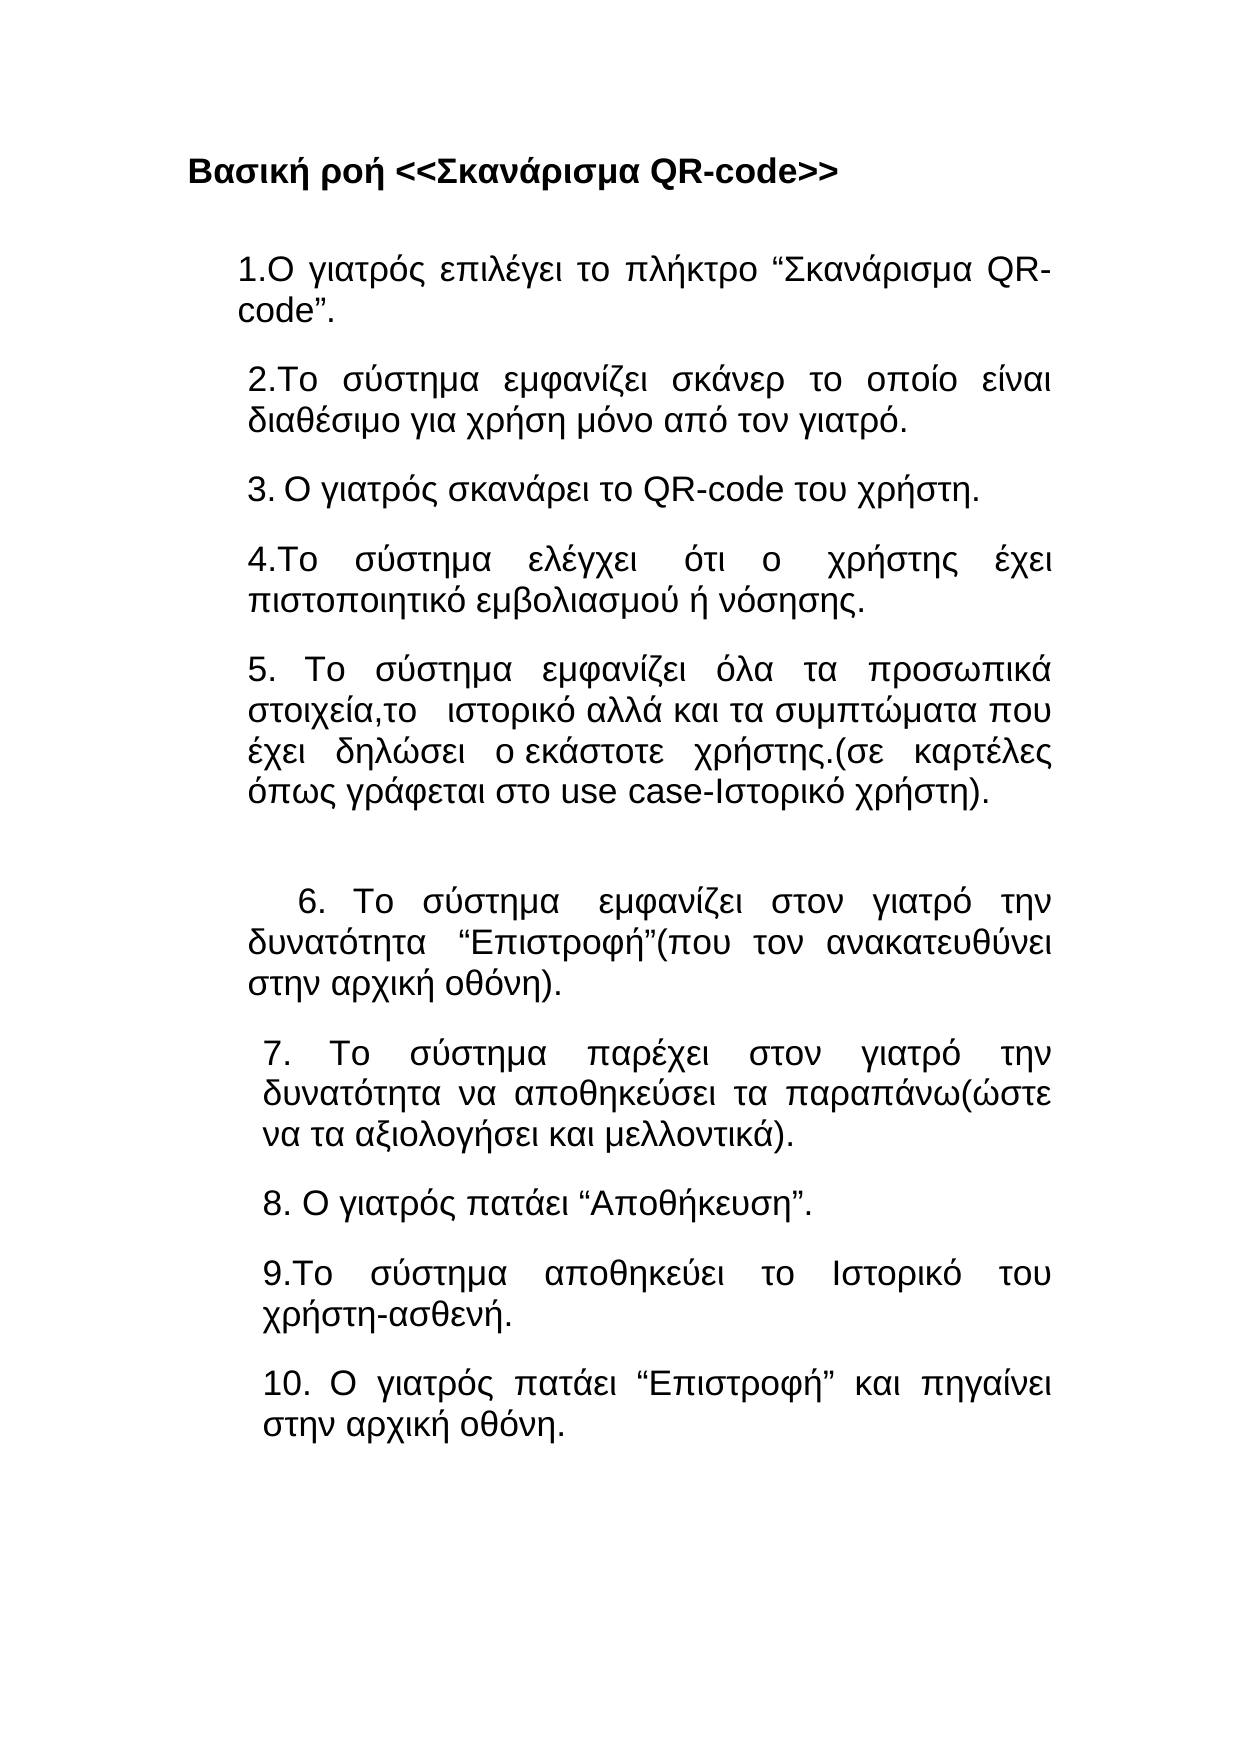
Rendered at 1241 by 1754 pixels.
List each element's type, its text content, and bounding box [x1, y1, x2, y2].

text 8. Ο γιατρός πατάει “Αποθήκευση”. [262, 1183, 1053, 1223]
text 2.Το σύστημα εμφανίζει σκάνερ το οποίο είναι διαθέσιμο για χρήση μόνο από τον γιατρό. [247, 358, 1053, 440]
text 9.Το σύστημα αποθηκεύει το Ιστορικό του χρήστη-ασθενή. [262, 1252, 1053, 1333]
text 7. Το σύστημα παρέχει στον γιατρό την δυνατότητα να αποθηκεύσει τα παραπάνω(ώστε να τα αξιολογήσει και μελλοντικά). [262, 1032, 1053, 1154]
text 3. Ο γιατρός σκανάρει το QR-code του χρήστη. [187, 469, 1053, 509]
text 5. Το σύστημα εμφανίζει όλα τα προσωπικά στοιχεία,το ιστορικό αλλά και τα συμπτώματα που έχει δηλώσει ο εκάστοτε χρήστης.(σε καρτέλες όπως γράφεται στο use case-Ιστορικό χρήστη). [247, 648, 1053, 811]
text 1.Ο γιατρός επιλέγει το πλήκτρο “Σκανάρισμα QR-code”. [237, 248, 1053, 330]
text 10. Ο γιατρός πατάει “Επιστροφή” και πηγαίνει στην αρχική οθόνη. [262, 1362, 1053, 1444]
text Βασική ροή <<Σκανάρισμα QR-code>> [187, 150, 1053, 191]
text 4.Το σύστημα ελέγχει ότι ο χρήστης έχει πιστοποιητικό εμβολιασμού ή νόσησης. [247, 538, 1053, 619]
text 6. Το σύστημα εμφανίζει στον γιατρό την δυνατότητα “Επιστροφή”(που τον ανακατευθύνει στην αρχική οθόνη). [247, 881, 1053, 1003]
